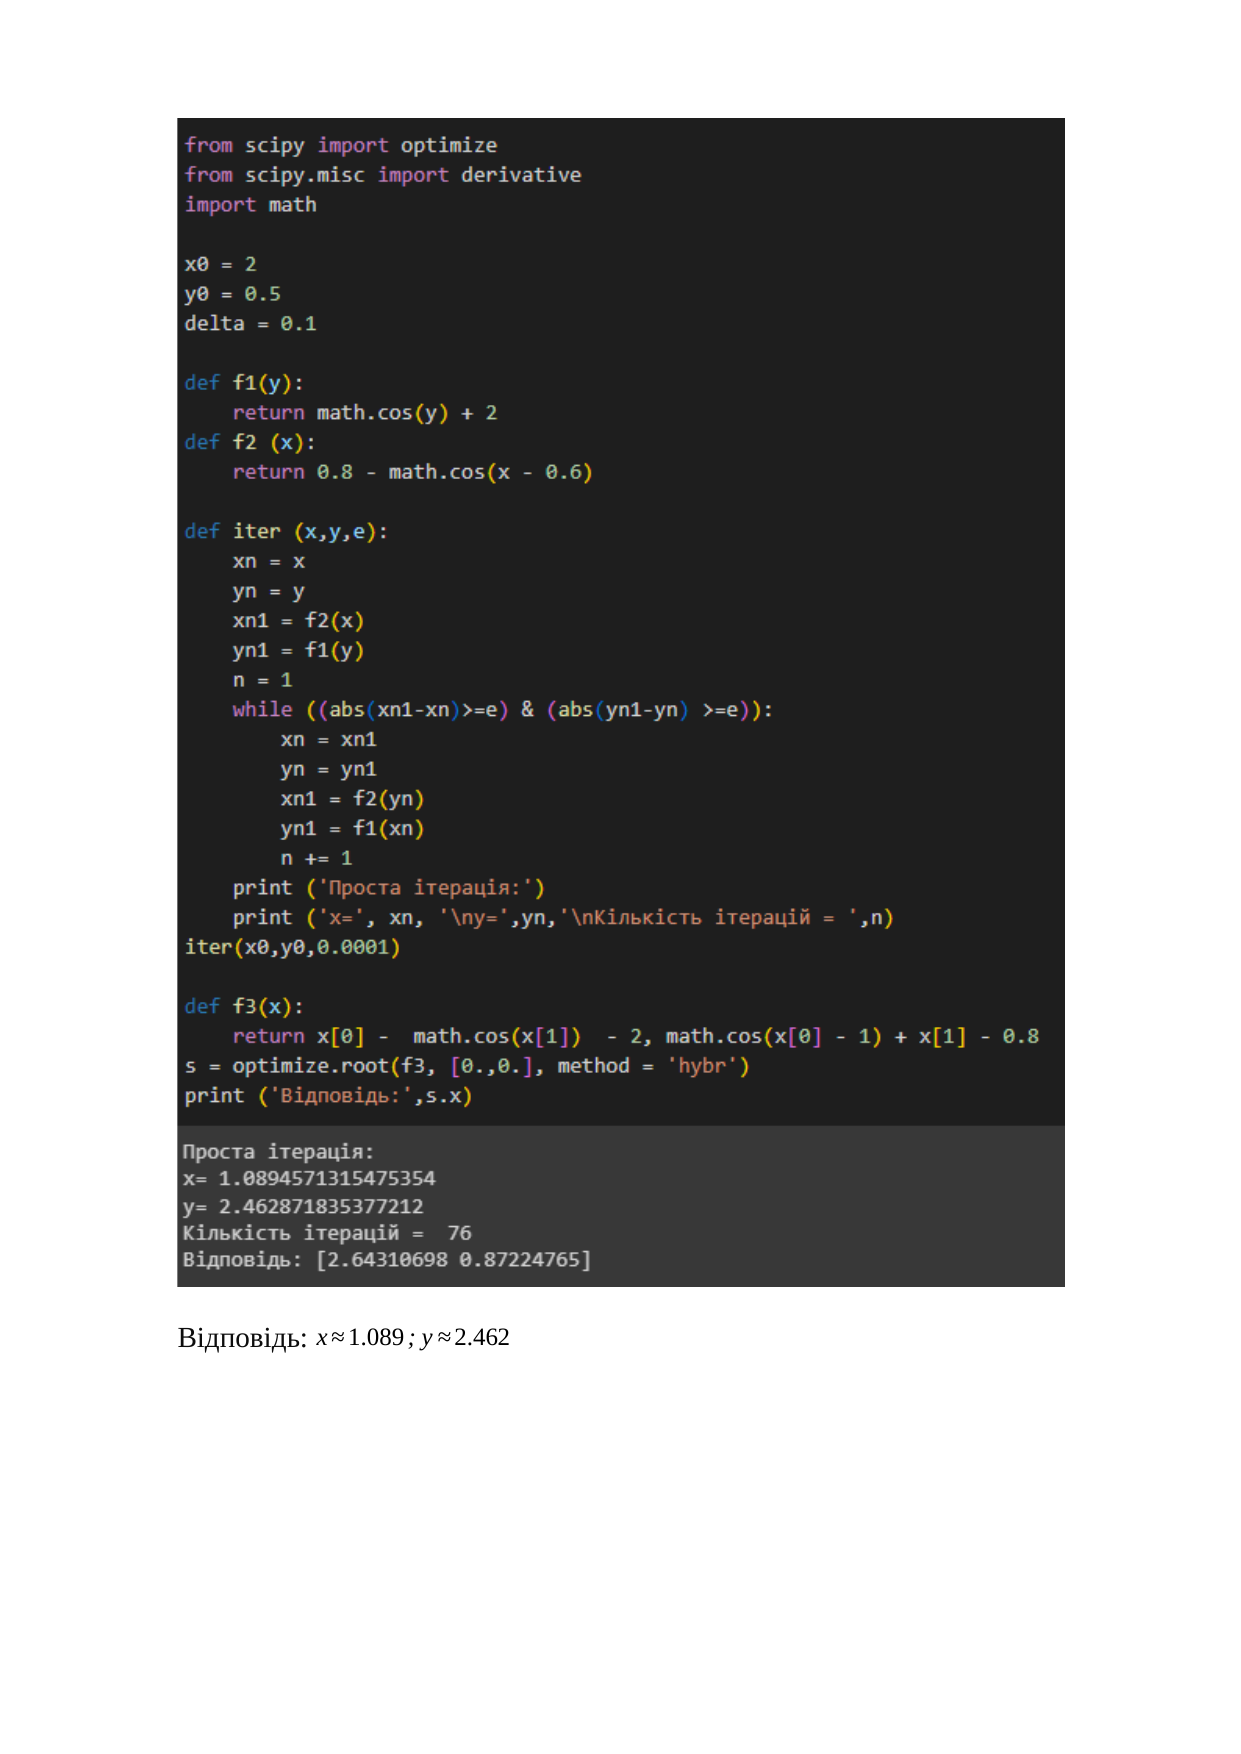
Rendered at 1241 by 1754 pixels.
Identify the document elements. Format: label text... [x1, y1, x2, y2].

picture [177, 118, 1065, 1287]
text Відповідь: [177, 1321, 1152, 1354]
